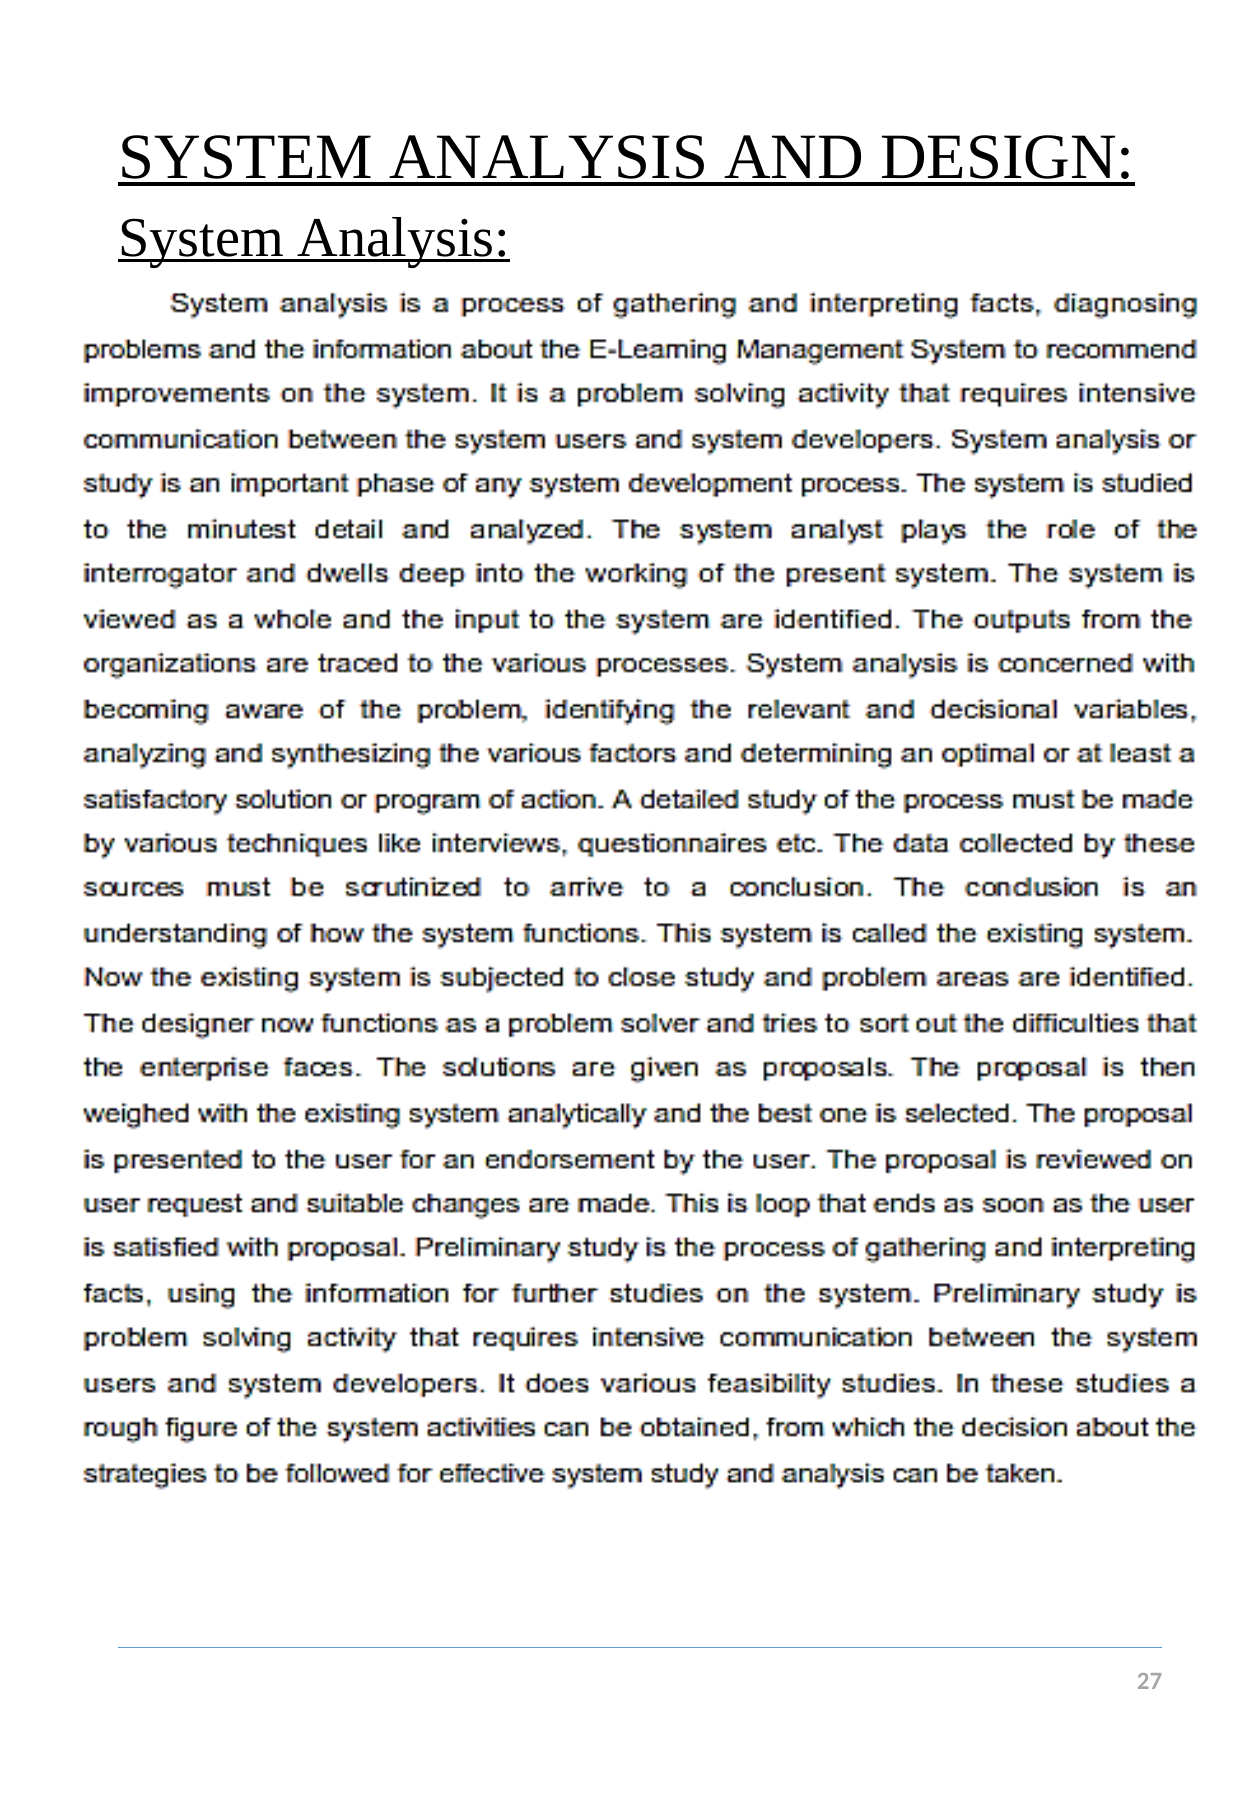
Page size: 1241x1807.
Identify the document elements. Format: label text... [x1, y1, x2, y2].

picture [44, 277, 1241, 1506]
text SYSTEM ANALYSIS AND DESIGN: [118, 118, 1162, 192]
text System Analysis: [118, 203, 1162, 268]
